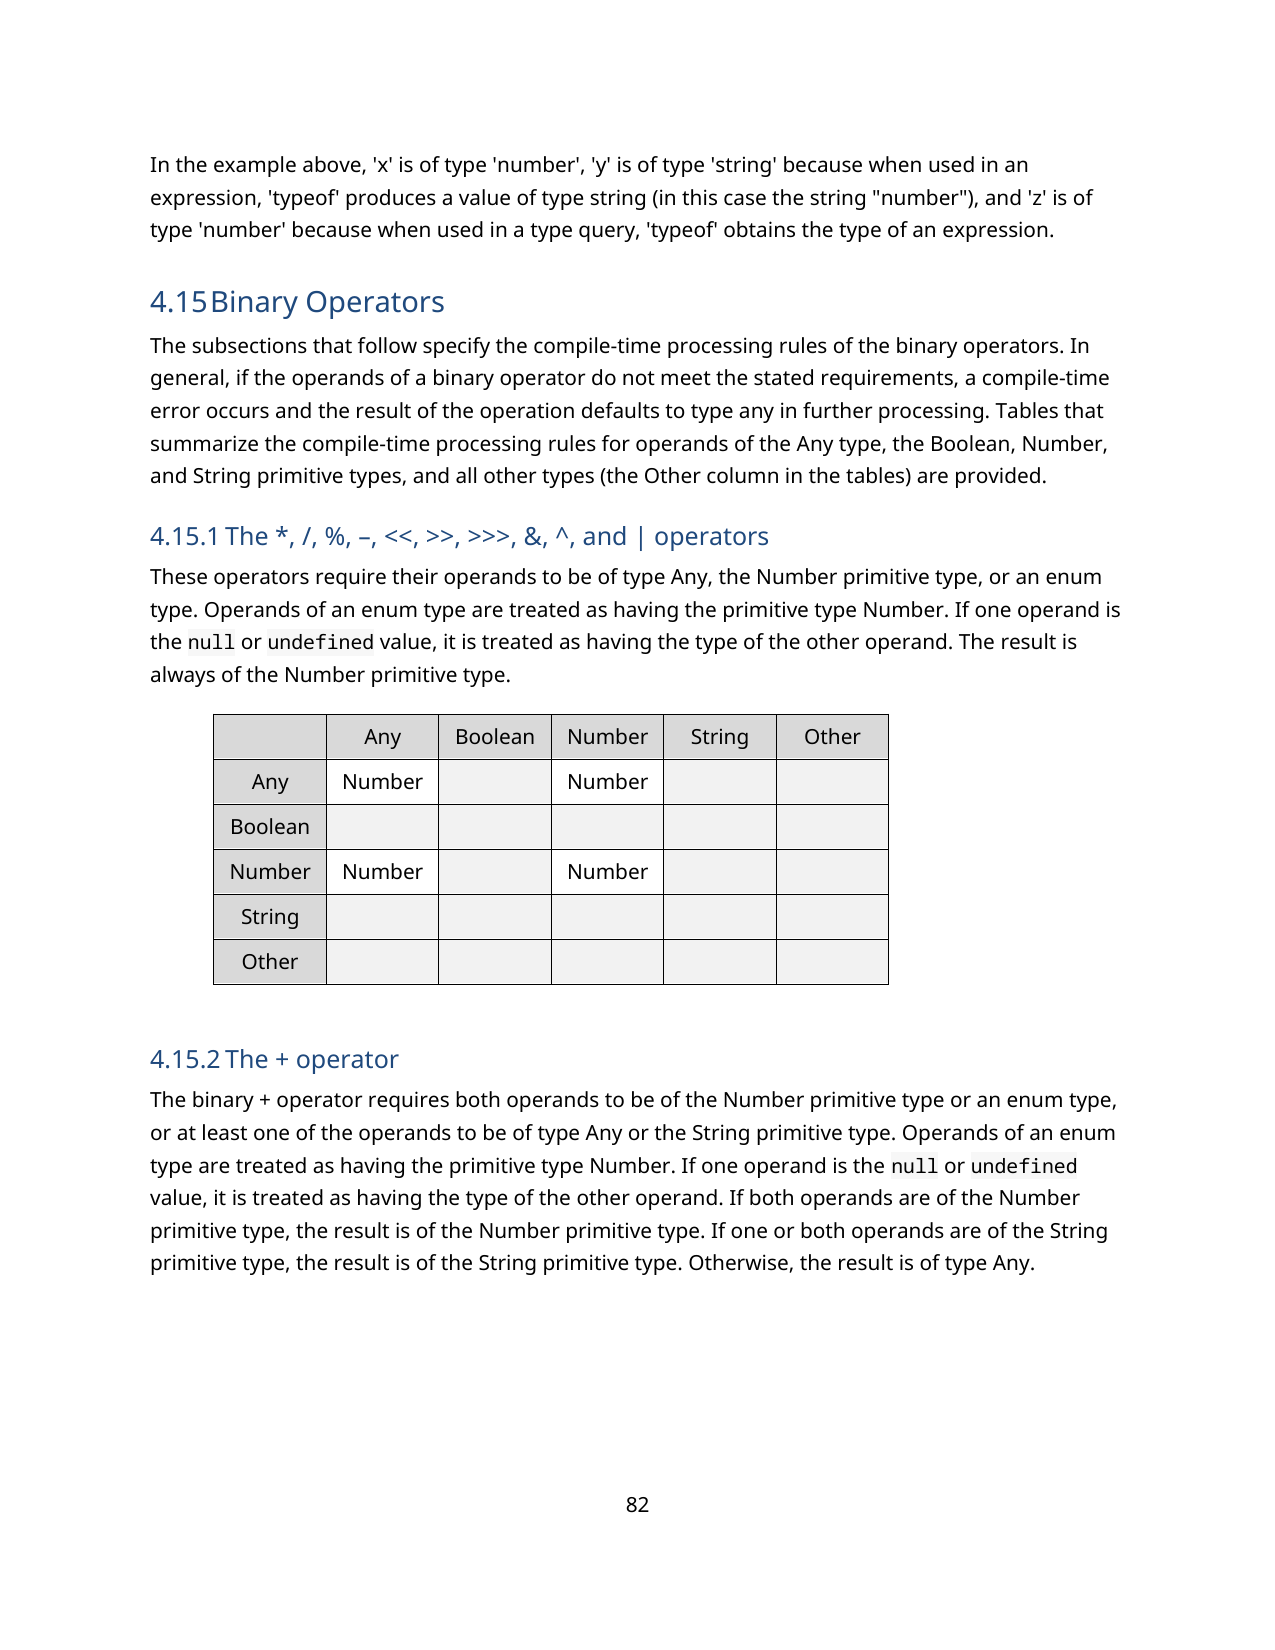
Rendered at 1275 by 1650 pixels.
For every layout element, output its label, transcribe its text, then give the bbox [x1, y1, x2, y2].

table_cell [664, 895, 776, 938]
table_cell String [214, 895, 326, 938]
table_cell [777, 760, 888, 803]
table_cell [777, 850, 888, 893]
table_cell Number [327, 850, 438, 893]
table_cell [327, 805, 438, 848]
subtitle Binary Operators [150, 281, 1125, 321]
table_header [214, 715, 326, 758]
table_cell [552, 895, 663, 938]
text In the example above, 'x' is of type 'number', 'y' is of type 'string' because when used in an expression, 'typeof' produces a value of type string (in this case the string "number"), and 'z' is of type 'number' because when used in a type query, 'typeof' obtains the type of an expression. [150, 150, 1125, 244]
table_cell [664, 940, 776, 983]
table_cell [664, 760, 776, 803]
text These operators require their operands to be of type Any, the Number primitive type, or an enum type. Operands of an enum type are treated as having the primitive type Number. If one operand is the null or undefined value, it is treated as having the type of the other operand. The result is always of the Number primitive type. [150, 562, 1125, 688]
table_cell [327, 895, 438, 938]
table_cell Number [552, 850, 663, 893]
table_cell [439, 895, 551, 938]
table_cell [439, 805, 551, 848]
table_cell [664, 850, 776, 893]
table_cell [777, 940, 888, 983]
table_header Any [327, 715, 438, 758]
table_cell [327, 940, 438, 983]
table_cell Number [214, 850, 326, 893]
table_header Boolean [439, 715, 551, 758]
table_cell Any [214, 760, 326, 803]
table_cell [439, 940, 551, 983]
subtitle The + operator [150, 1042, 1125, 1076]
table_cell Number [552, 760, 663, 803]
text The binary + operator requires both operands to be of the Number primitive type or an enum type, or at least one of the operands to be of type Any or the String primitive type. Operands of an enum type are treated as having the primitive type Number. If one operand is the null or undefined value, it is treated as having the type of the other operand. If both operands are of the Number primitive type, the result is of the Number primitive type. If one or both operands are of the String primitive type, the result is of the String primitive type. Otherwise, the result is of type Any. [150, 1086, 1125, 1277]
table_header Number [552, 715, 663, 758]
table_cell [777, 895, 888, 938]
table_header Other [777, 715, 888, 758]
table_cell Boolean [214, 805, 326, 848]
subtitle The *, /, %, –, <<, >>, >>>, &, ^, and | operators [150, 519, 1125, 553]
table_cell Other [214, 940, 326, 983]
table_cell Number [327, 760, 438, 803]
text The subsections that follow specify the compile-time processing rules of the binary operators. In general, if the operands of a binary operator do not meet the stated requirements, a compile-time error occurs and the result of the operation defaults to type any in further processing. Tables that summarize the compile-time processing rules for operands of the Any type, the Boolean, Number, and String primitive types, and all other types (the Other column in the tables) are provided. [150, 331, 1125, 490]
table_cell [439, 760, 551, 803]
table_cell [552, 805, 663, 848]
table_cell [552, 940, 663, 983]
table_header String [664, 715, 776, 758]
table_cell [439, 850, 551, 893]
table_cell [777, 805, 888, 848]
table_cell [664, 805, 776, 848]
